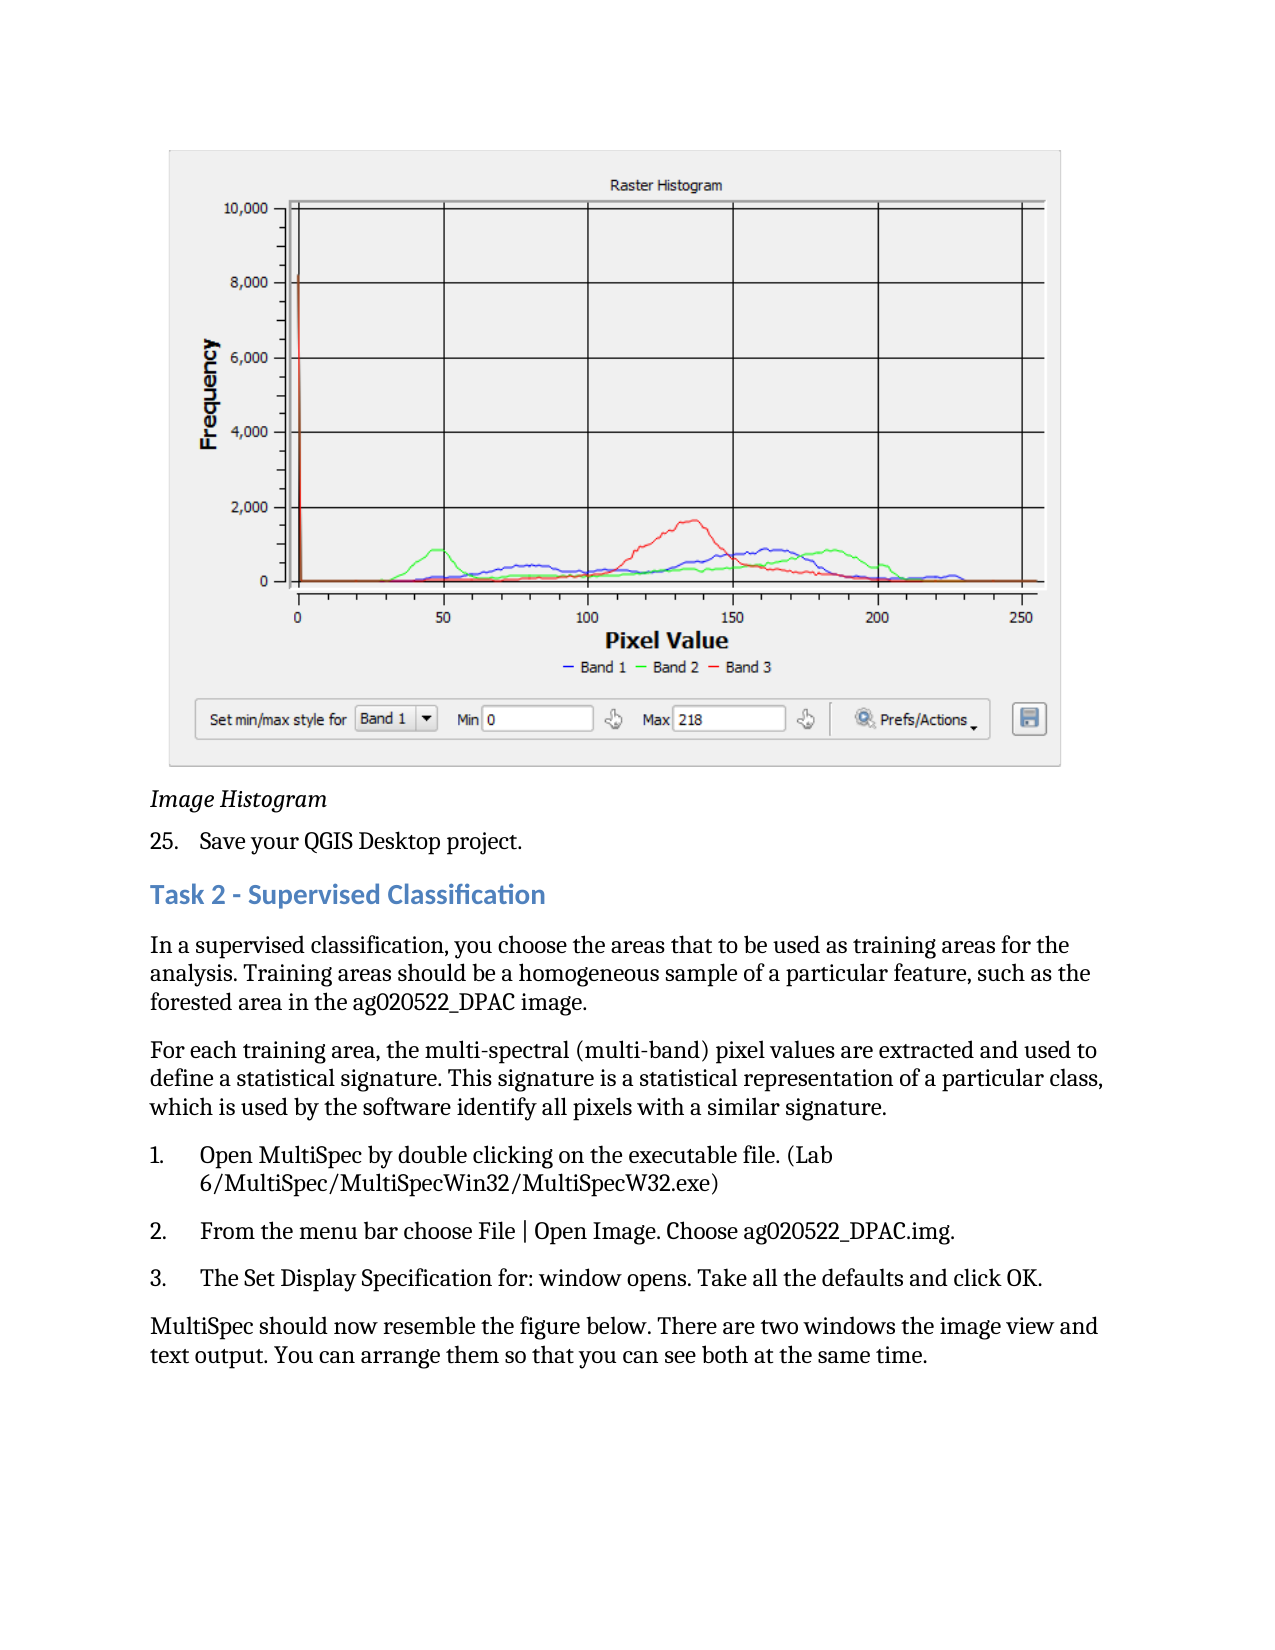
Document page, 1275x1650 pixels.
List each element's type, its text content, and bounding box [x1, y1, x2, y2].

text For each training area, the multi-spectral (multi-band) pixel values are extracted and used to define a statistical signature. This signature is a statistical representation of a particular class, which is used by the software identify all pixels with a similar signature. [150, 1036, 1125, 1122]
list Open MultiSpec by double clicking on the executable file. (Lab 6/MultiSpec/MultiSpecWin32/MultiSpecW32.exe) [150, 1141, 1125, 1198]
list From the menu bar choose File | Open Image. Choose ag020522_DPAC.img. [150, 1217, 1125, 1246]
text Image Histogram [150, 785, 1125, 814]
list The Set Display Specification for: window opens. Take all the defaults and click OK. [150, 1264, 1125, 1293]
picture [168, 150, 1062, 767]
list Save your QGIS Desktop project. [150, 827, 1125, 855]
subtitle Task 2 - Supervised Classification [150, 876, 1125, 912]
text In a supervised classification, you choose the areas that to be used as training areas for the analysis. Training areas should be a homogeneous sample of a particular feature, such as the forested area in the ag020522_DPAC image. [150, 931, 1125, 1017]
text MultiSpec should now resemble the figure below. There are two windows the image view and text output. You can arrange them so that you can see both at the same time. [150, 1312, 1125, 1369]
